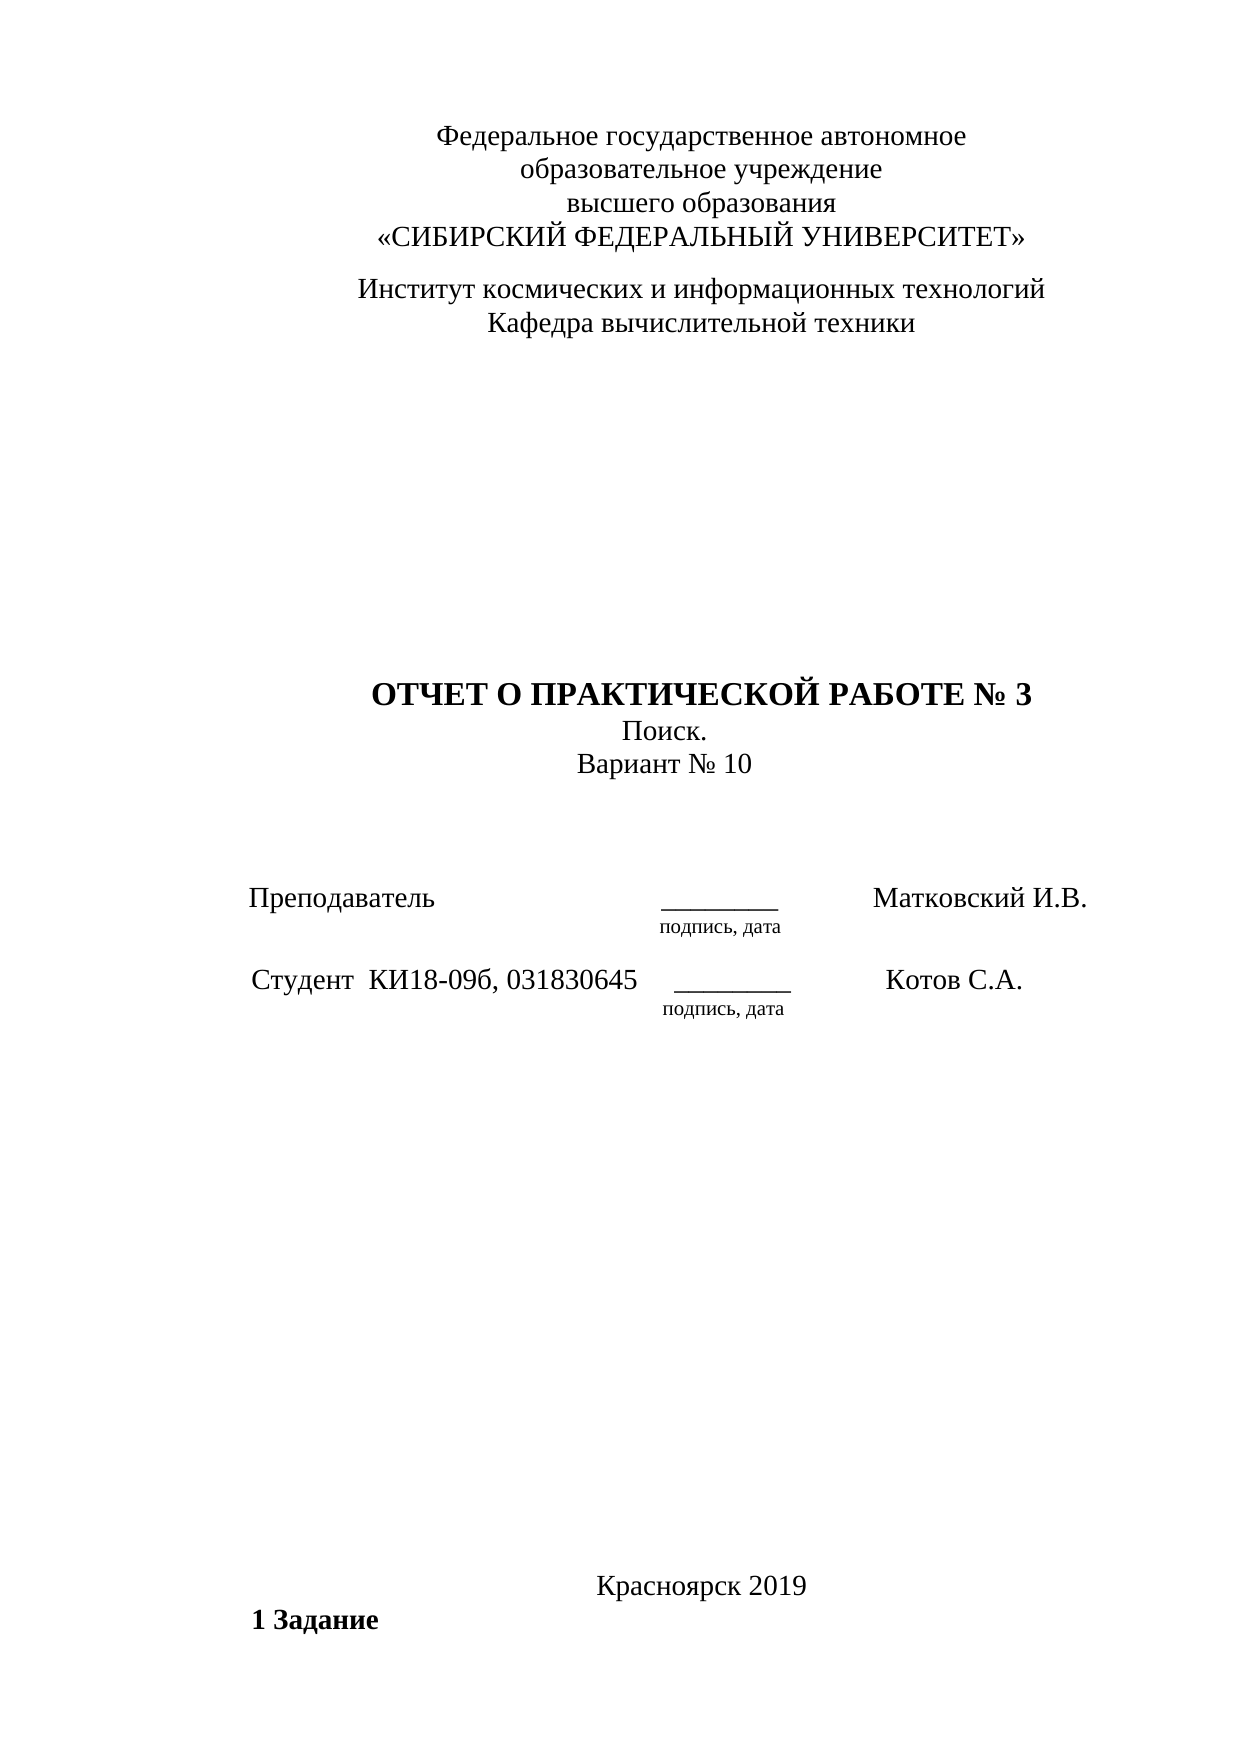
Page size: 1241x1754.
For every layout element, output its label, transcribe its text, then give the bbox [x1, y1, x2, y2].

text Федеральное государственное автономное [177, 118, 1152, 152]
text высшего образования [177, 185, 1152, 219]
text Институт космических и информационных технологий [177, 271, 1152, 305]
text Красноярск 2019 [177, 1568, 1152, 1602]
text подпись, дата [177, 914, 1152, 938]
text Кафедра вычислительной техники [177, 305, 1152, 338]
text Поиск. Вариант № 10 [177, 713, 1152, 780]
text Преподаватель ________ Матковский И.В. [248, 880, 1152, 914]
text подпись, дата [177, 996, 1152, 1019]
text 1 Задание [215, 1602, 1152, 1636]
text «СИБИРСКИЙ ФЕДЕРАЛЬНЫЙ УНИВЕРСИТЕТ» [177, 219, 1152, 252]
text ОТЧЕТ О ПРАКТИЧЕСКОЙ РАБОТЕ № 3 [177, 674, 1152, 713]
text Студент КИ18-09б, 031830645 ________ Котов С.А. [177, 962, 1152, 996]
text образовательное учреждение [177, 152, 1152, 185]
